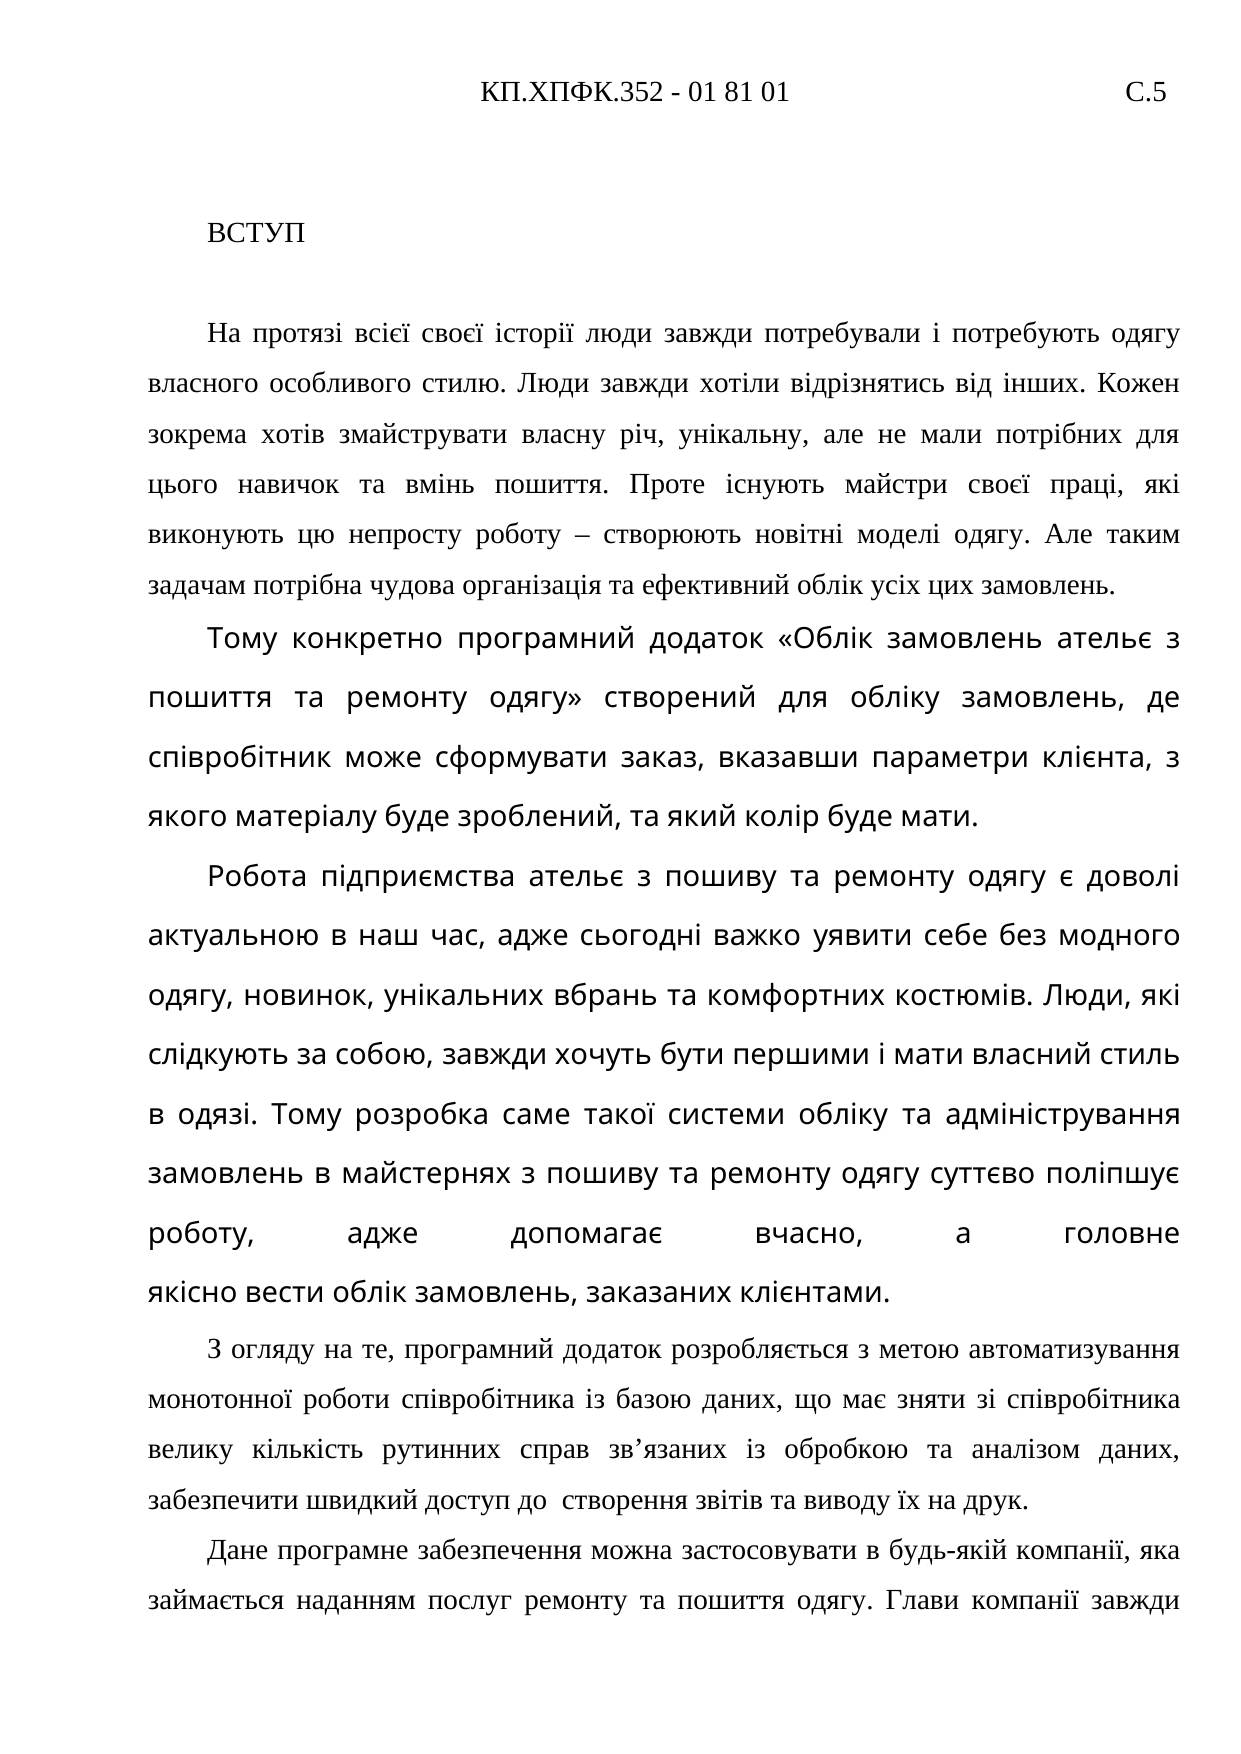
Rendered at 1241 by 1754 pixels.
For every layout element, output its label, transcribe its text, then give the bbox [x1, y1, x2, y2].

subtitle ВСТУП [148, 215, 1181, 248]
text Робота підприємства ательє з пошиву та ремонту одягу є доволі актуальною в наш час, адже сьогодні важко уявити себе без модного одягу, новинок, унікальних вбрань та комфортних костюмів. Люди, які слідкують за собою, завжди хочуть бути першими і мати власний стиль в одязі. Тому розробка саме такої системи обліку та адміністрування замовлень в майстернях з пошиву та ремонту одягу суттєво поліпшує роботу, адже допомагає вчасно, а головне якісно вести облік замовлень, заказаних клієнтами. [148, 855, 1181, 1311]
text Тому конкретно програмний додаток «Облік замовлень ательє з пошиття та ремонту одягу» створений для обліку замовлень, де співробітник може сформувати заказ, вказавши параметри клієнта, з якого матеріалу буде зроблений, та який колір буде мати. [148, 617, 1181, 835]
text На протязі всієї своєї історії люди завжди потребували і потребують одягу власного особливого стилю. Люди завжди хотіли відрізнятись від інших. Кожен зокрема хотів змайструвати власну річ, унікальну, але не мали потрібних для цього навичок та вмінь пошиття. Проте існують майстри своєї праці, які виконують цю непросту роботу – створюють новітні моделі одягу. Але таким задачам потрібна чудова організація та ефективний облік усіх цих замовлень. [148, 315, 1181, 600]
text З огляду на те, програмний додаток розробляється з метою автоматизування монотонної роботи співробітника із базою даних, що має зняти зі співробітника велику кількість рутинних справ зв’язаних із обробкою та аналізом даних, забезпечити швидкий доступ до створення звітів та виводу їх на друк. [148, 1331, 1181, 1515]
